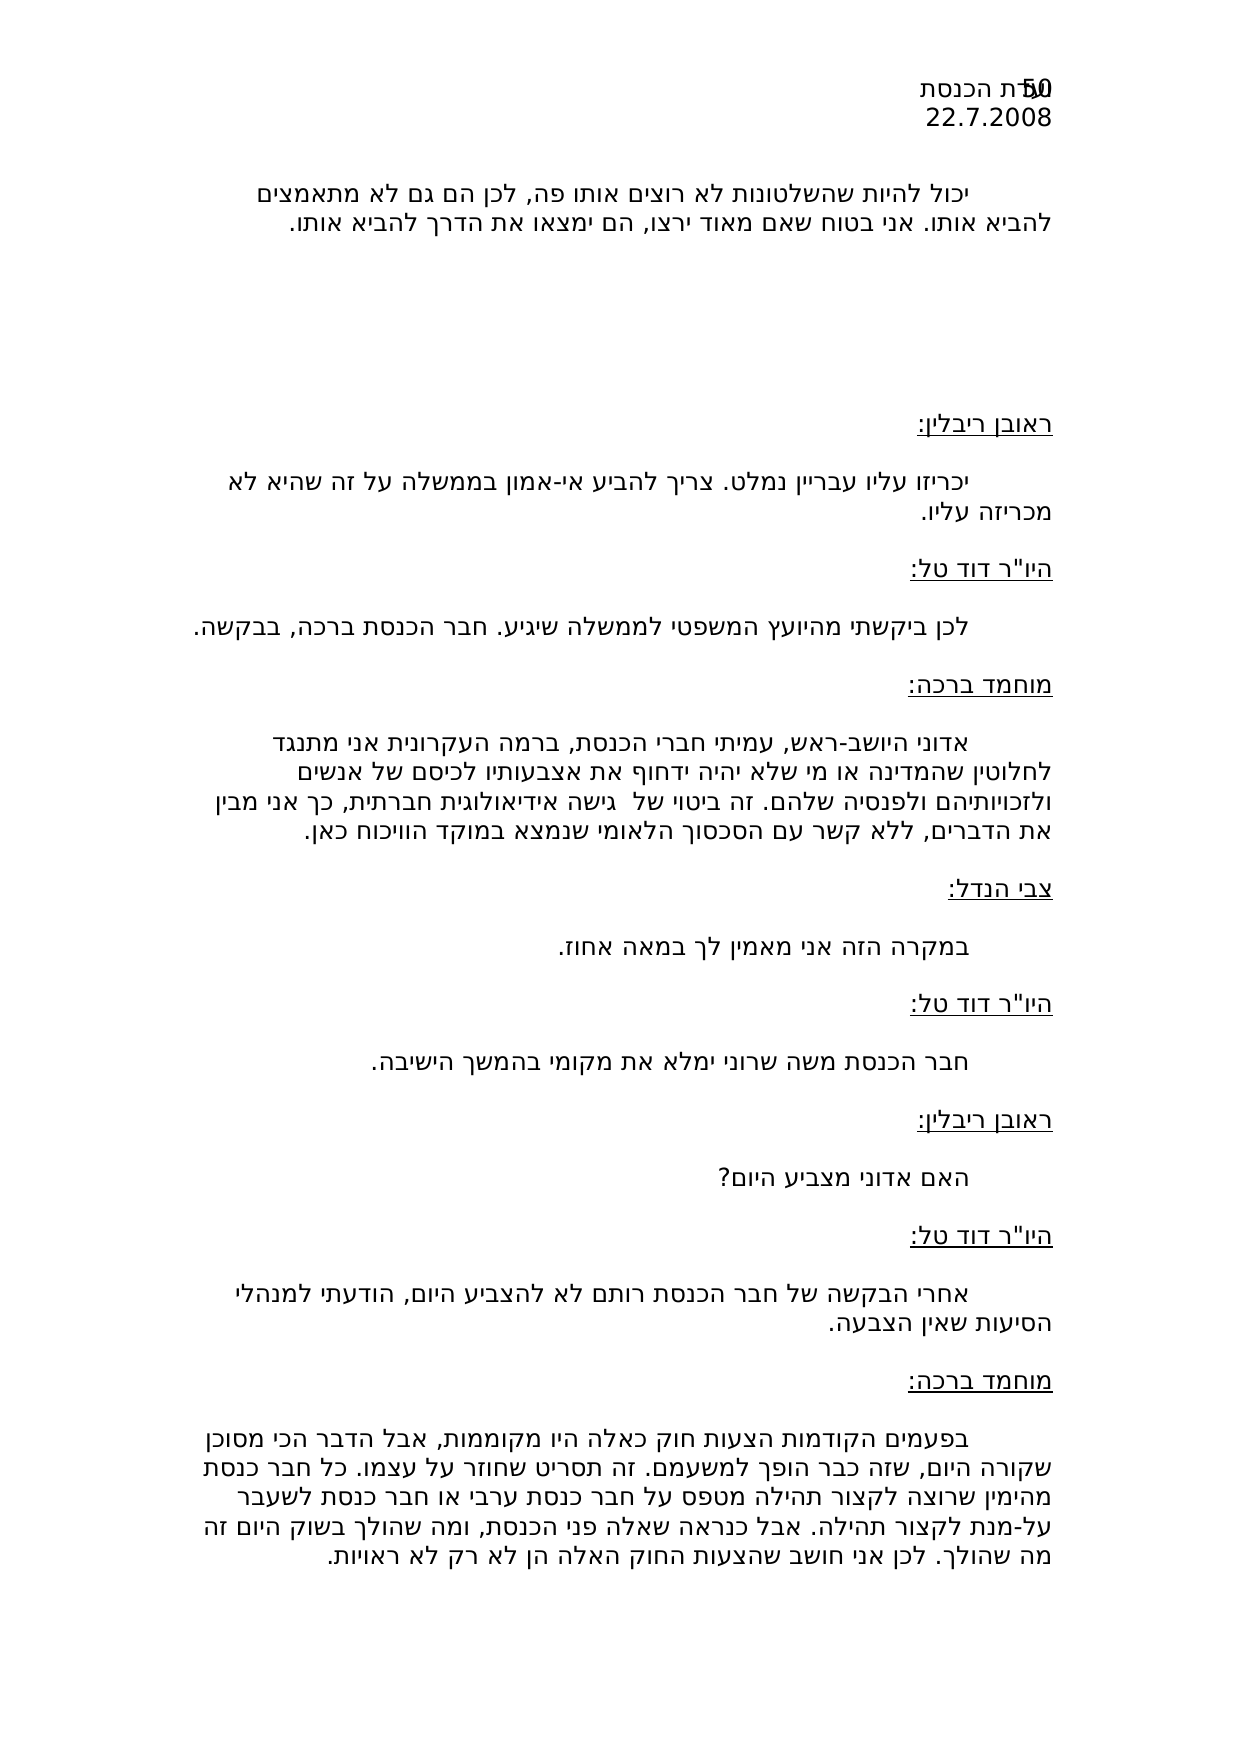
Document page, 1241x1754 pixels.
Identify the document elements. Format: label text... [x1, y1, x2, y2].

text יכול להיות שהשלטונות לא רוצים אותו פה, לכן הם גם לא מתאמצים להביא אותו. אני בטוח שאם מאוד ירצו, הם ימצאו את הדרך להביא אותו. [187, 179, 1053, 237]
text אדוני היושב-ראש, עמיתי חברי הכנסת, ברמה העקרונית אני מתנגד לחלוטין שהמדינה או מי שלא יהיה ידחוף את אצבעותיו לכיסם של אנשים ולזכויותיהם ולפנסיה שלהם. זה ביטוי של גישה אידיאולוגית חברתית, כך אני מבין את הדברים, ללא קשר עם הסכסוך הלאומי שנמצא במוקד הוויכוח כאן. [187, 728, 1053, 845]
text היו"ר דוד טל: [187, 1221, 1053, 1250]
text צבי הנדל: [187, 874, 1053, 903]
text בפעמים הקודמות הצעות חוק כאלה היו מקוממות, אבל הדבר הכי מסוכן שקורה היום, שזה כבר הופך למשעמם. זה תסריט שחוזר על עצמו. כל חבר כנסת מהימין שרוצה לקצור תהילה מטפס על חבר כנסת ערבי או חבר כנסת לשעבר על-מנת לקצור תהילה. אבל כנראה שאלה פני הכנסת, ומה שהולך בשוק היום זה מה שהולך. לכן אני חושב שהצעות החוק האלה הן לא רק לא ראויות. [187, 1424, 1053, 1570]
text ראובן ריבלין: [187, 409, 1053, 439]
text לכן ביקשתי מהיועץ המשפטי לממשלה שיגיע. חבר הכנסת ברכה, בבקשה. [187, 612, 1053, 642]
text במקרה הזה אני מאמין לך במאה אחוז. [187, 932, 1053, 961]
text היו"ר דוד טל: [187, 554, 1053, 584]
text מוחמד ברכה: [187, 1366, 1053, 1395]
text חבר הכנסת משה שרוני ימלא את מקומי בהמשך הישיבה. [187, 1047, 1053, 1077]
text אחרי הבקשה של חבר הכנסת רותם לא להצביע היום, הודעתי למנהלי הסיעות שאין הצבעה. [187, 1279, 1053, 1337]
text ראובן ריבלין: [187, 1105, 1053, 1134]
text מוחמד ברכה: [187, 670, 1053, 699]
text היו"ר דוד טל: [187, 989, 1053, 1019]
text האם אדוני מצביע היום? [187, 1163, 1053, 1192]
text יכריזו עליו עבריין נמלט. צריך להביע אי-אמון בממשלה על זה שהיא לא מכריזה עליו. [187, 467, 1053, 526]
